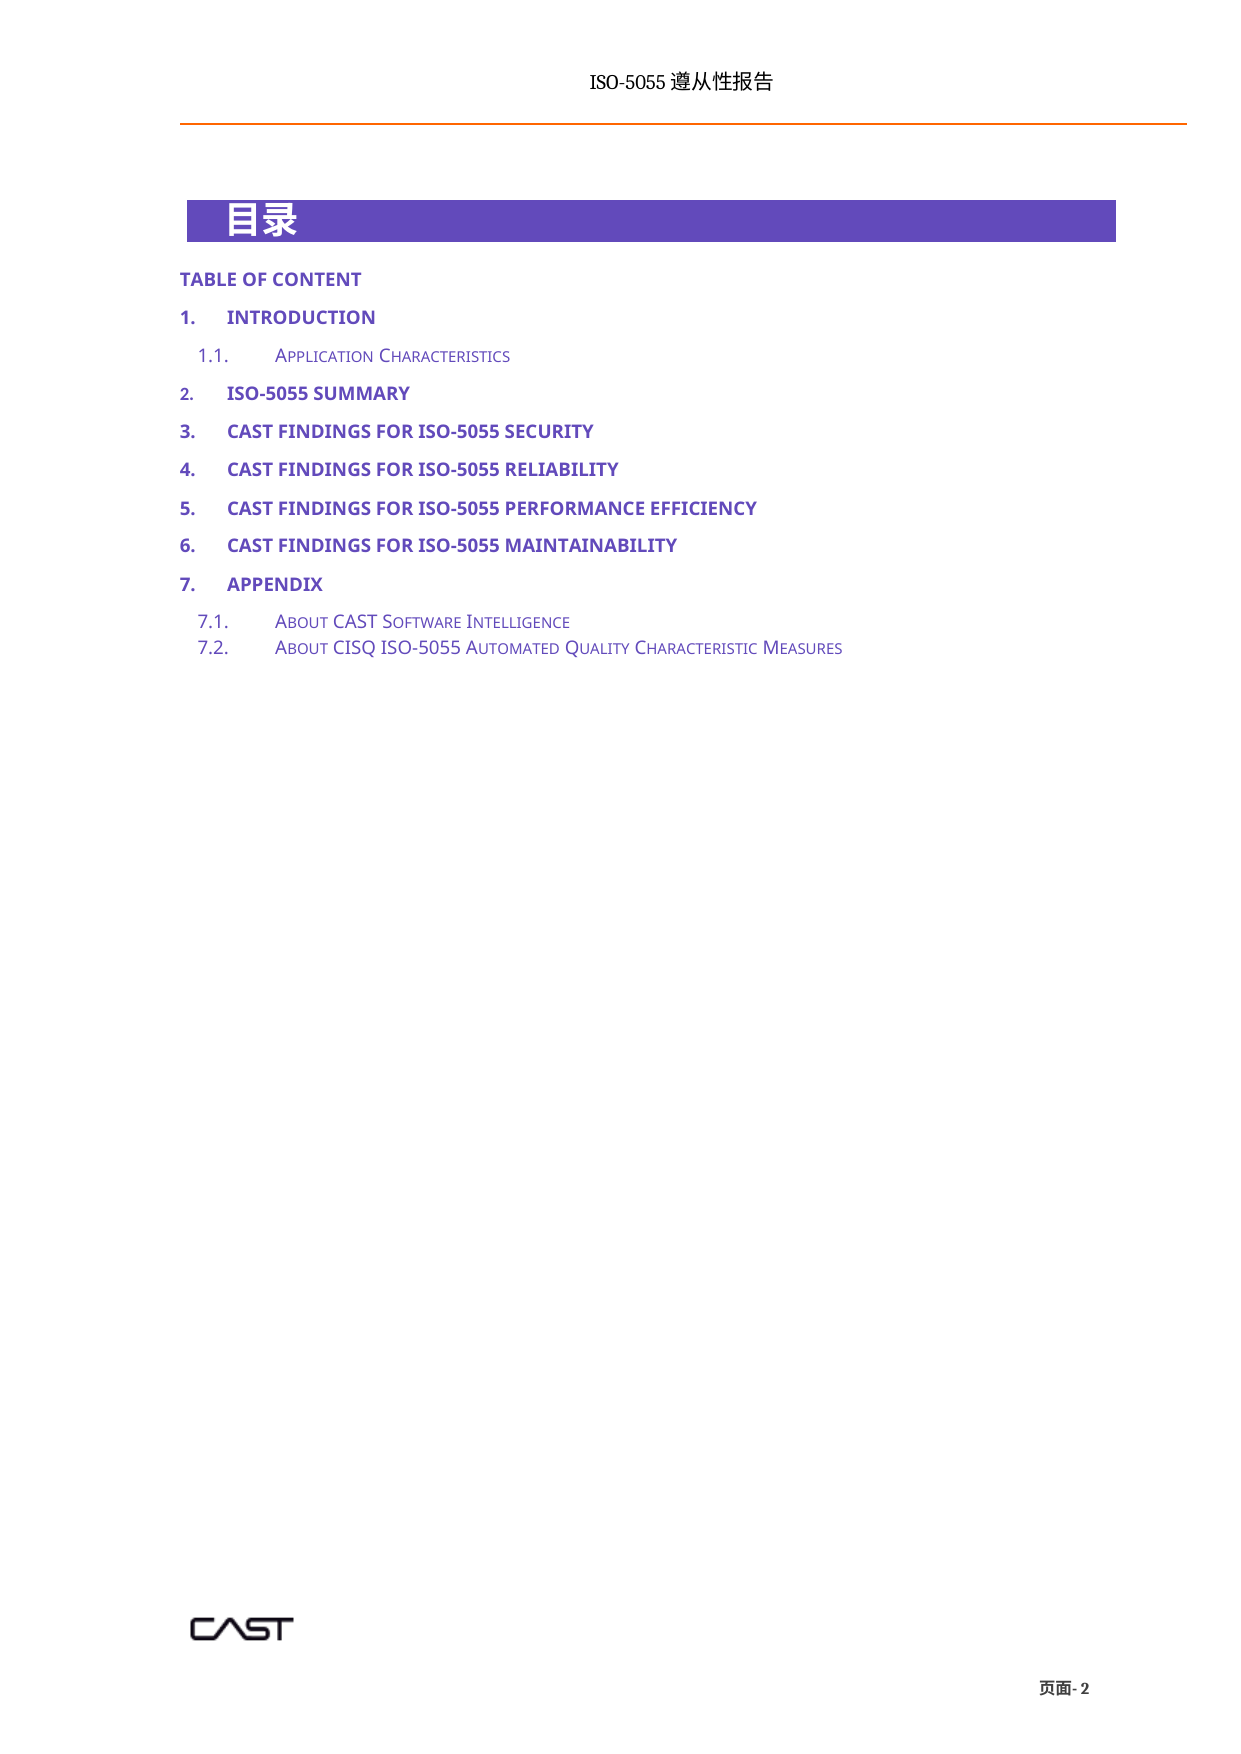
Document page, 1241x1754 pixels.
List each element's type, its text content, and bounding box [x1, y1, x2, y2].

picture [179, 1606, 304, 1651]
text 6. CAST Findings for ISO-5055 Maintainability [179, 533, 1184, 558]
text 1.1. Application Characteristics [197, 343, 1184, 368]
text 3. CAST Findings for ISO-5055 Security [179, 419, 1184, 444]
text 2. ISO-5055 Summary [179, 381, 1184, 406]
text 7. Appendix [179, 571, 1184, 596]
text 1. Introduction [179, 305, 1184, 330]
text 4. CAST Findings for ISO-5055 Reliability [179, 457, 1184, 482]
text 7.2. About CISQ ISO-5055 Automated Quality Characteristic Measures [197, 634, 1184, 660]
text Table of Content [179, 267, 1184, 292]
text 5. CAST Findings for ISO-5055 Performance Efficiency [179, 495, 1184, 520]
text 7.1. About CAST Software Intelligence [197, 609, 1184, 634]
subtitle 目录 [187, 200, 1116, 242]
